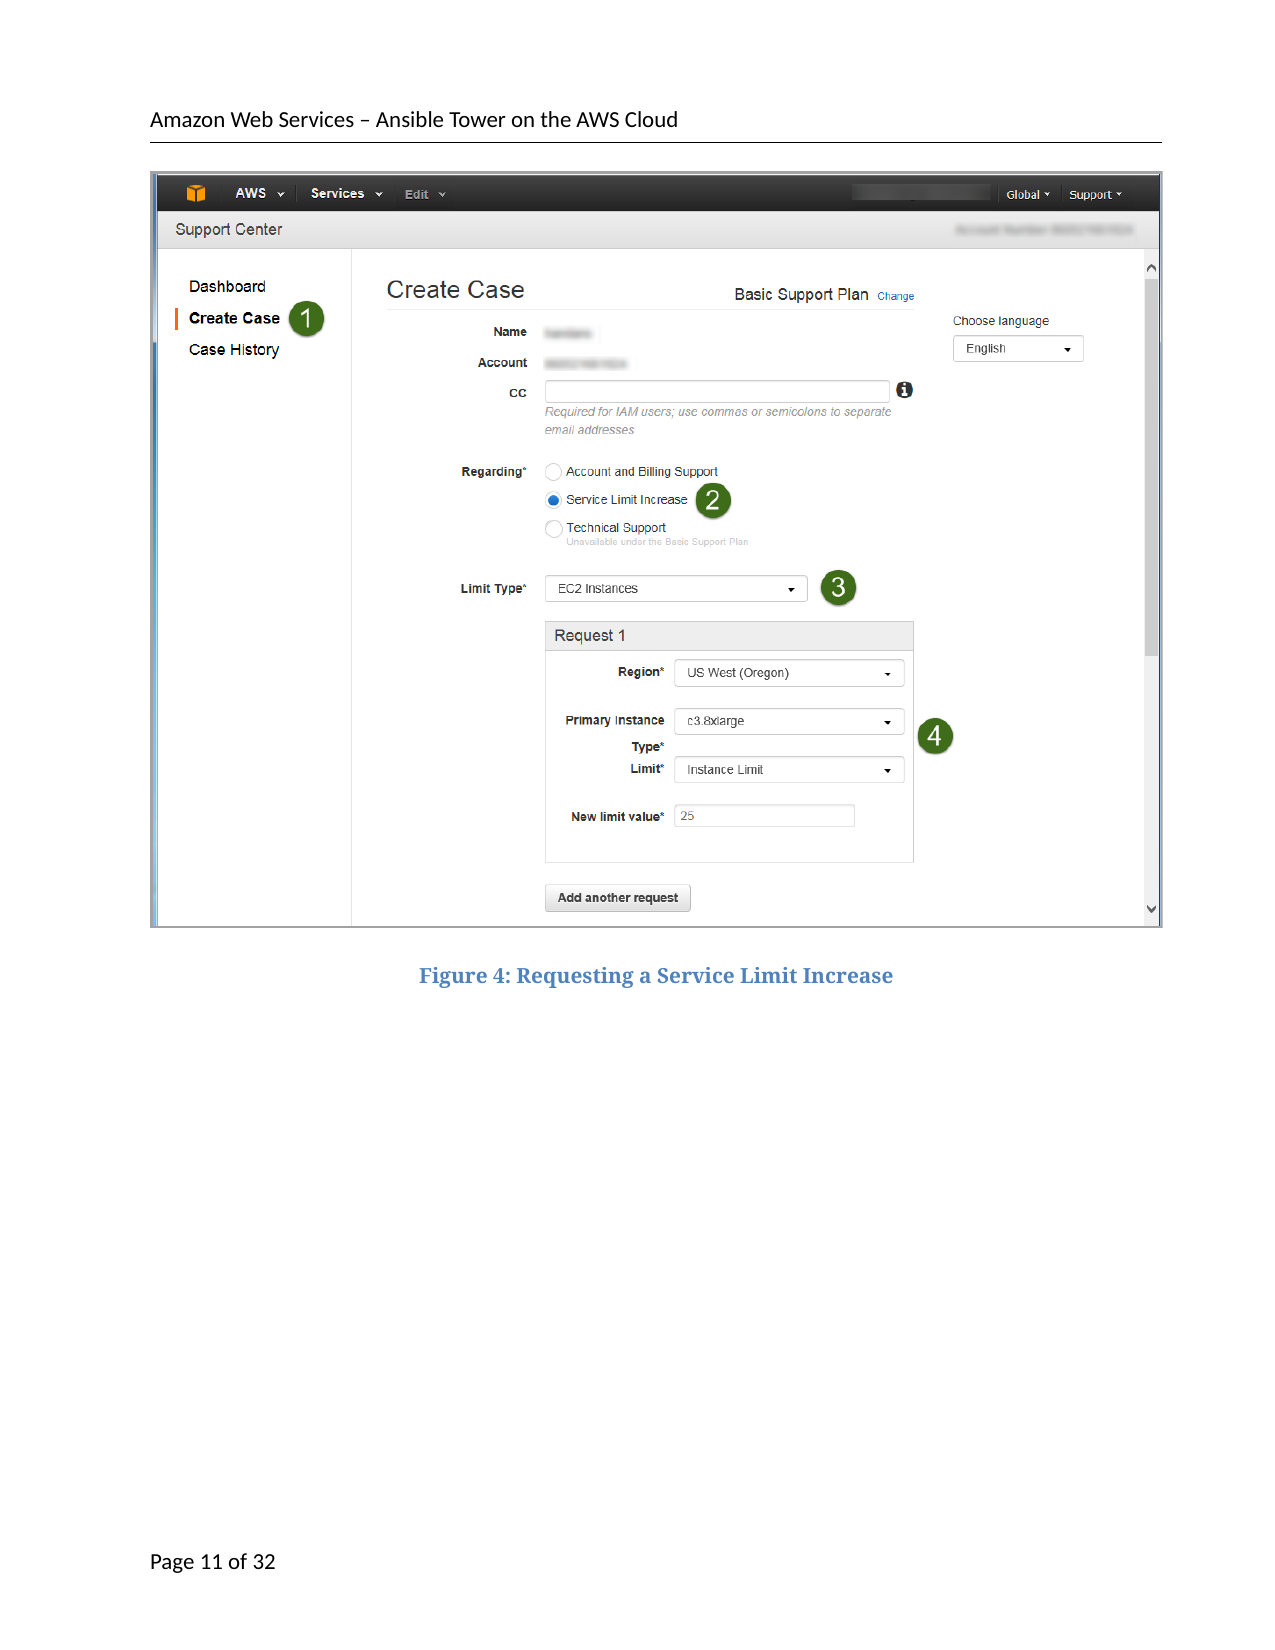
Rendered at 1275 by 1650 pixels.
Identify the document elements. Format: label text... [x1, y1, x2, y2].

text Figure 4: Requesting a Service Limit Increase [150, 956, 1162, 990]
picture [150, 171, 1163, 928]
